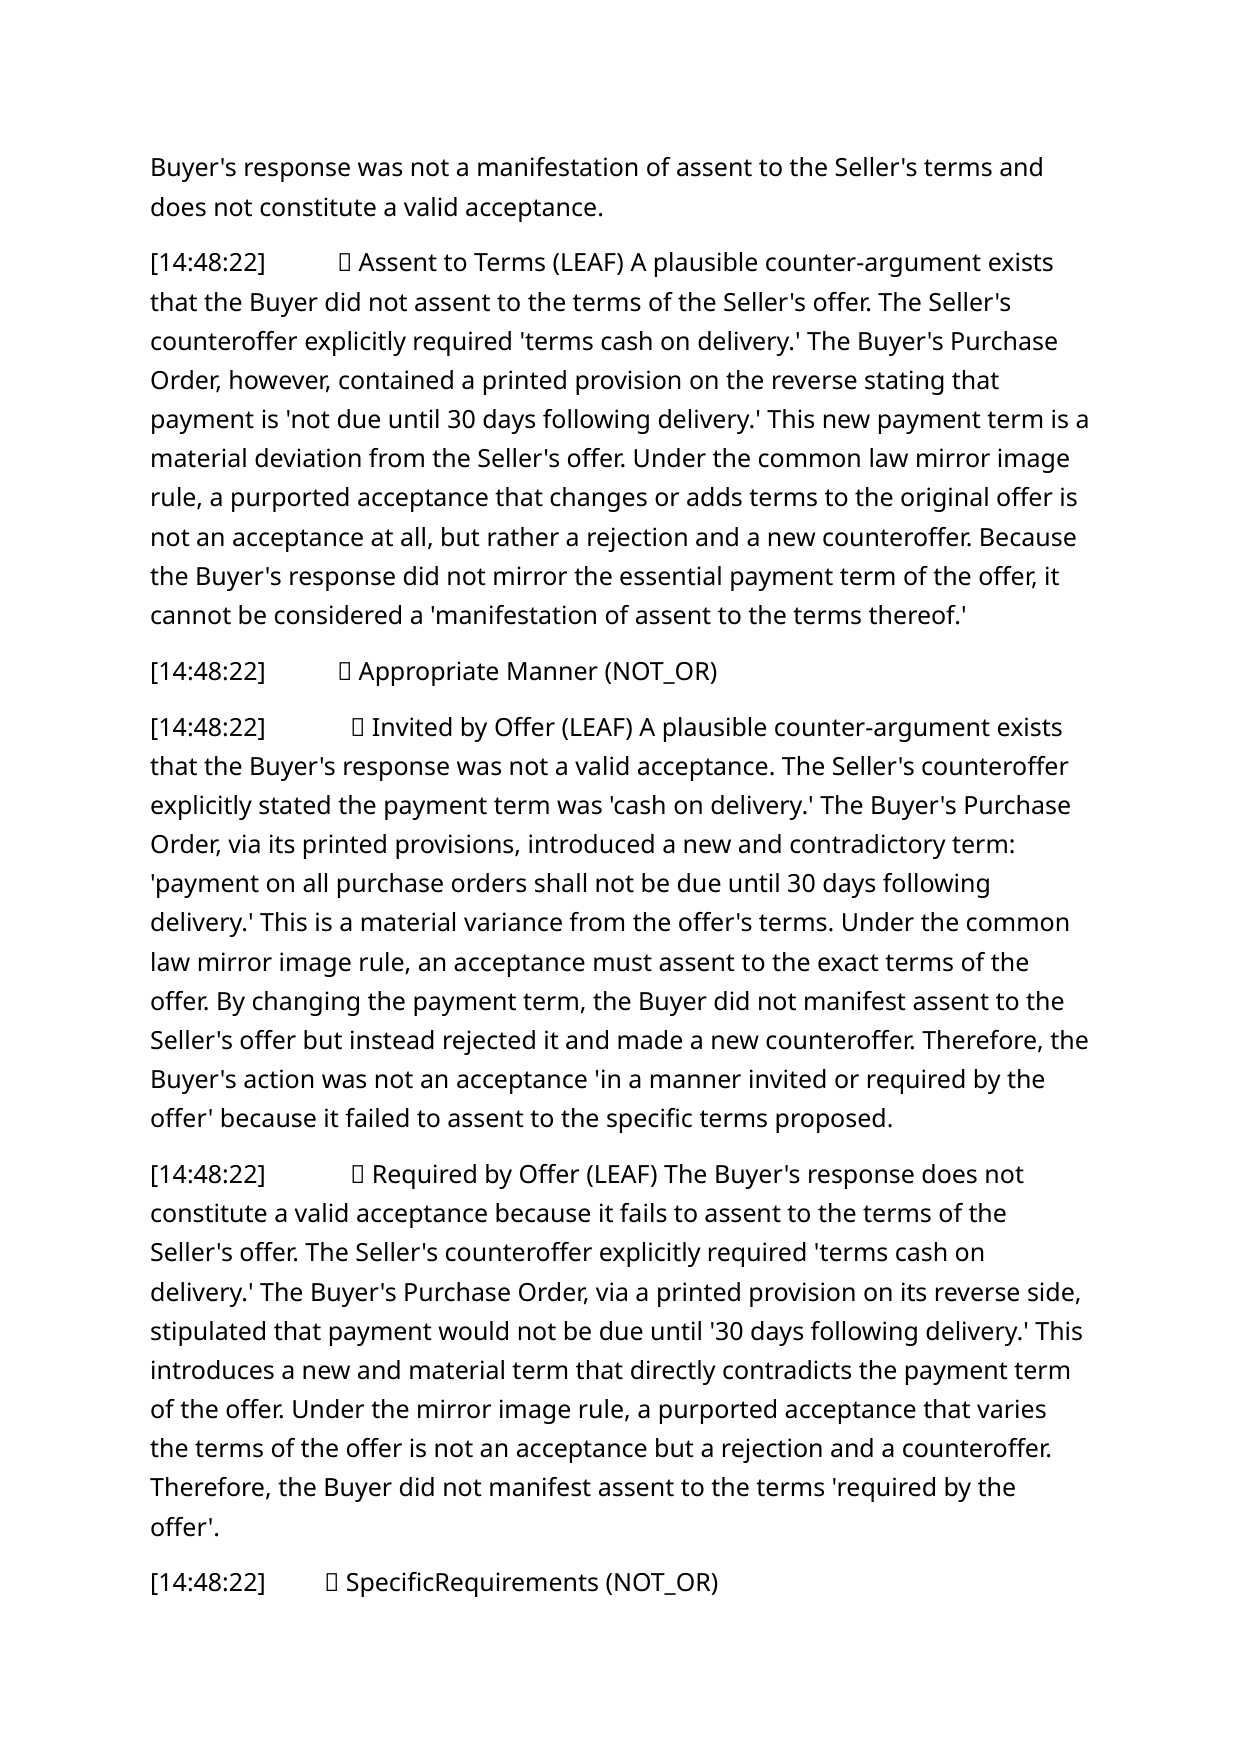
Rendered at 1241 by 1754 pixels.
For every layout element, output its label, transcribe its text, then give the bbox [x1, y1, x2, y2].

text [14:48:22] 🔴 Appropriate Manner (NOT_OR) [150, 653, 1090, 687]
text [150, 150, 1090, 223]
text [14:48:22] 🔴 Invited by Offer (LEAF) A plausible counter-argument exists that the Buyer's response was not a valid acceptance. The Seller's counteroffer explicitly stated the payment term was 'cash on delivery.' The Buyer's Purchase Order, via its printed provisions, introduced a new and contradictory term: 'payment on all purchase orders shall not be due until 30 days following delivery.' This is a material variance from the offer's terms. Under the common law mirror image rule, an acceptance must assent to the exact terms of the offer. By changing the payment term, the Buyer did not manifest assent to the Seller's offer but instead rejected it and made a new counteroffer. Therefore, the Buyer's action was not an acceptance 'in a manner invited or required by the offer' because it failed to assent to the specific terms proposed. [150, 709, 1090, 1135]
text [14:48:22] 🔴 Required by Offer (LEAF) The Buyer's response does not constitute a valid acceptance because it fails to assent to the terms of the Seller's offer. The Seller's counteroffer explicitly required 'terms cash on delivery.' The Buyer's Purchase Order, via a printed provision on its reverse side, stipulated that payment would not be due until '30 days following delivery.' This introduces a new and material term that directly contradicts the payment term of the offer. Under the mirror image rule, a purported acceptance that varies the terms of the offer is not an acceptance but a rejection and a counteroffer. Therefore, the Buyer did not manifest assent to the terms 'required by the offer'. [150, 1157, 1090, 1543]
text [14:48:22] 🔴 SpecificRequirements (NOT_OR) [150, 1565, 1090, 1599]
text [14:48:22] 🔴 Assent to Terms (LEAF) A plausible counter-argument exists that the Buyer did not assent to the terms of the Seller's offer. The Seller's counteroffer explicitly required 'terms cash on delivery.' The Buyer's Purchase Order, however, contained a printed provision on the reverse stating that payment is 'not due until 30 days following delivery.' This new payment term is a material deviation from the Seller's offer. Under the common law mirror image rule, a purported acceptance that changes or adds terms to the original offer is not an acceptance at all, but rather a rejection and a new counteroffer. Because the Buyer's response did not mirror the essential payment term of the offer, it cannot be considered a 'manifestation of assent to the terms thereof.' [150, 245, 1090, 632]
